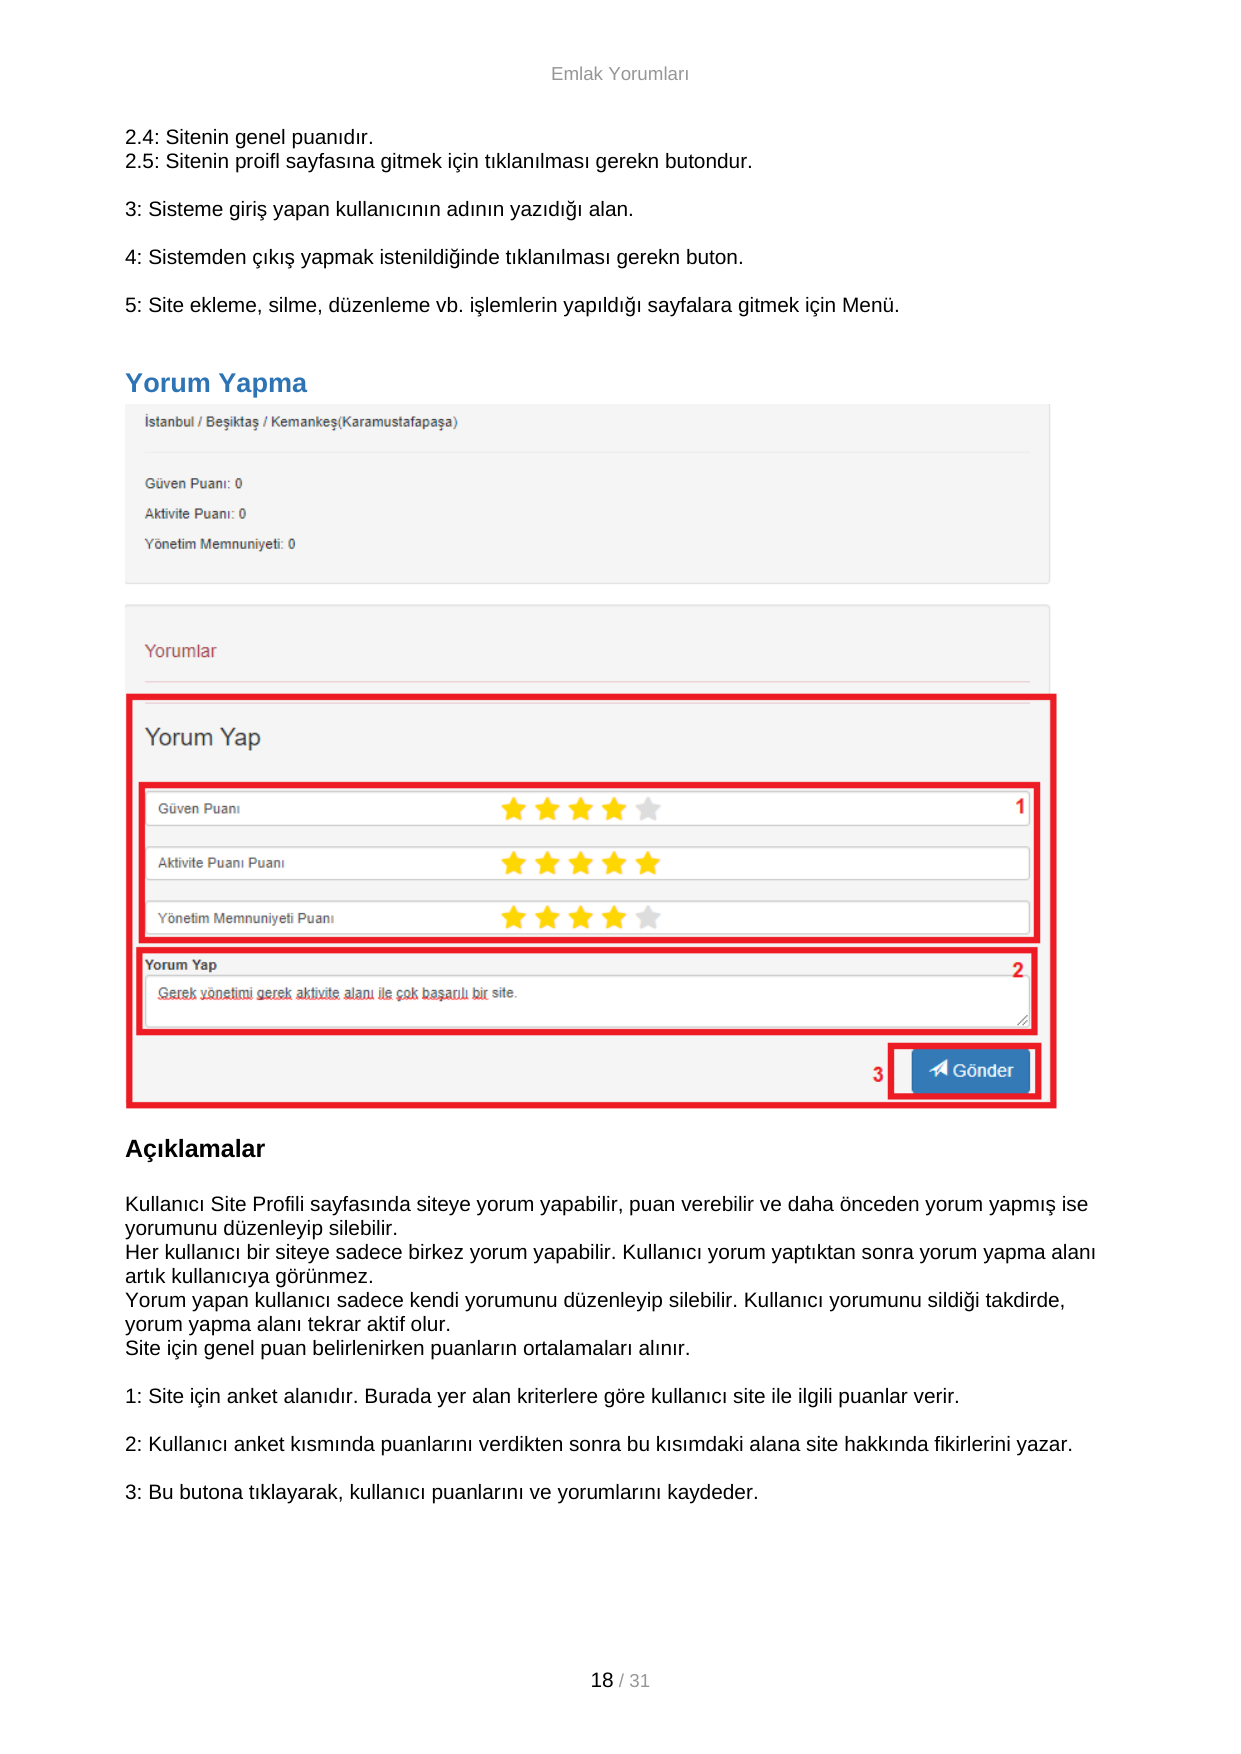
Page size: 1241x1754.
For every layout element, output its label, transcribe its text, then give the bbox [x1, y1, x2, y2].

text Site için genel puan belirlenirken puanların ortalamaları alınır. [125, 1336, 1115, 1360]
text 2.5: Sitenin proifl sayfasına gitmek için tıklanılması gerekn butondur. [125, 149, 1115, 173]
subtitle Yorum Yapma [125, 366, 1115, 398]
text 4: Sistemden çıkış yapmak istenildiğinde tıklanılması gerekn buton. [125, 245, 1115, 269]
text Yorum yapan kullanıcı sadece kendi yorumunu düzenleyip silebilir. Kullanıcı yorumunu sildiği takdirde, yorum yapma alanı tekrar aktif olur. [125, 1288, 1115, 1336]
text Kullanıcı Site Profili sayfasında siteye yorum yapabilir, puan verebilir ve daha önceden yorum yapmış ise yorumunu düzenleyip silebilir. [125, 1192, 1115, 1240]
text Açıklamalar [125, 1134, 1115, 1163]
text 5: Site ekleme, silme, düzenleme vb. işlemlerin yapıldığı sayfalara gitmek için Menü. [125, 293, 1115, 317]
text 3: Sisteme giriş yapan kullanıcının adının yazıdığı alan. [125, 197, 1115, 221]
picture [125, 404, 1107, 1111]
text 2: Kullanıcı anket kısmında puanlarını verdikten sonra bu kısımdaki alana site hakkında fikirlerini yazar. [125, 1432, 1115, 1456]
text 1: Site için anket alanıdır. Burada yer alan kriterlere göre kullanıcı site ile ilgili puanlar verir. [125, 1384, 1115, 1408]
text 3: Bu butona tıklayarak, kullanıcı puanlarını ve yorumlarını kaydeder. [125, 1479, 1115, 1503]
text Her kullanıcı bir siteye sadece birkez yorum yapabilir. Kullanıcı yorum yaptıktan sonra yorum yapma alanı artık kullanıcıya görünmez. [125, 1240, 1115, 1288]
text 2.4: Sitenin genel puanıdır. [125, 125, 1115, 149]
